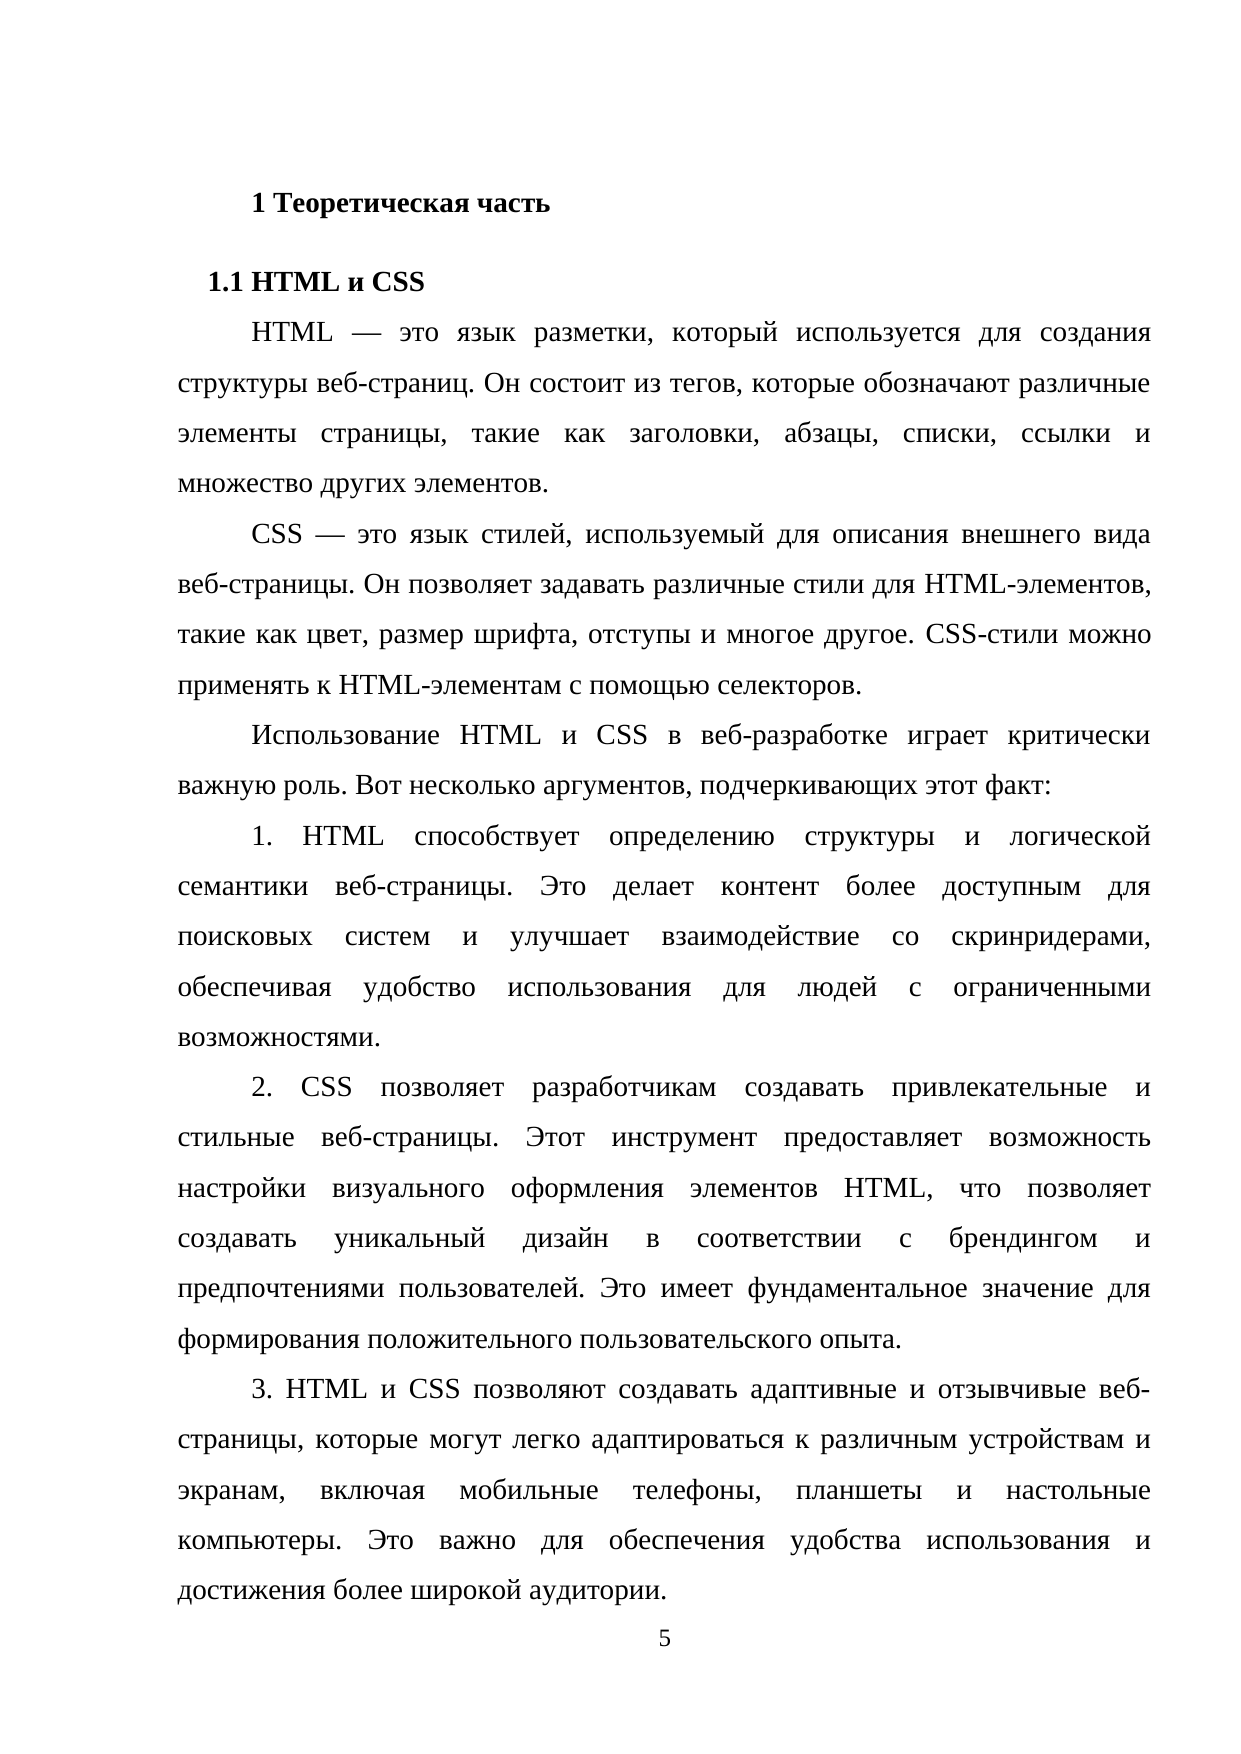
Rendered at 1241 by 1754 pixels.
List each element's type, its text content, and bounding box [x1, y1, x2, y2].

text HTML — это язык разметки, который используется для создания структуры веб-страниц. Он состоит из тегов, которые обозначают различные элементы страницы, такие как заголовки, абзацы, списки, ссылки и множество других элементов. [177, 314, 1152, 499]
text Использование HTML и CSS в веб-разработке играет критически важную роль. Вот несколько аргументов, подчеркивающих этот факт: [177, 717, 1152, 801]
subtitle HTML и CSS [177, 264, 1152, 298]
subtitle 1 Теоретическая часть [177, 185, 1152, 219]
text 1. HTML способствует определению структуры и логической семантики веб-страницы. Это делает контент более доступным для поисковых систем и улучшает взаимодействие со скринридерами, обеспечивая удобство использования для людей с ограниченными возможностями. [177, 818, 1152, 1052]
text 2. CSS позволяет разработчикам создавать привлекательные и стильные веб-страницы. Этот инструмент предоставляет возможность настройки визуального оформления элементов HTML, что позволяет создавать уникальный дизайн в соответствии с брендингом и предпочтениями пользователей. Это имеет фундаментальное значение для формирования положительного пользовательского опыта. [177, 1069, 1152, 1354]
text CSS — это язык стилей, используемый для описания внешнего вида веб-страницы. Он позволяет задавать различные стили для HTML-элементов, такие как цвет, размер шрифта, отступы и многое другое. CSS-стили можно применять к HTML-элементам с помощью селекторов. [177, 516, 1152, 700]
text 3. HTML и CSS позволяют создавать адаптивные и отзывчивые веб-страницы, которые могут легко адаптироваться к различным устройствам и экранам, включая мобильные телефоны, планшеты и настольные компьютеры. Это важно для обеспечения удобства использования и достижения более широкой аудитории. [177, 1371, 1152, 1606]
